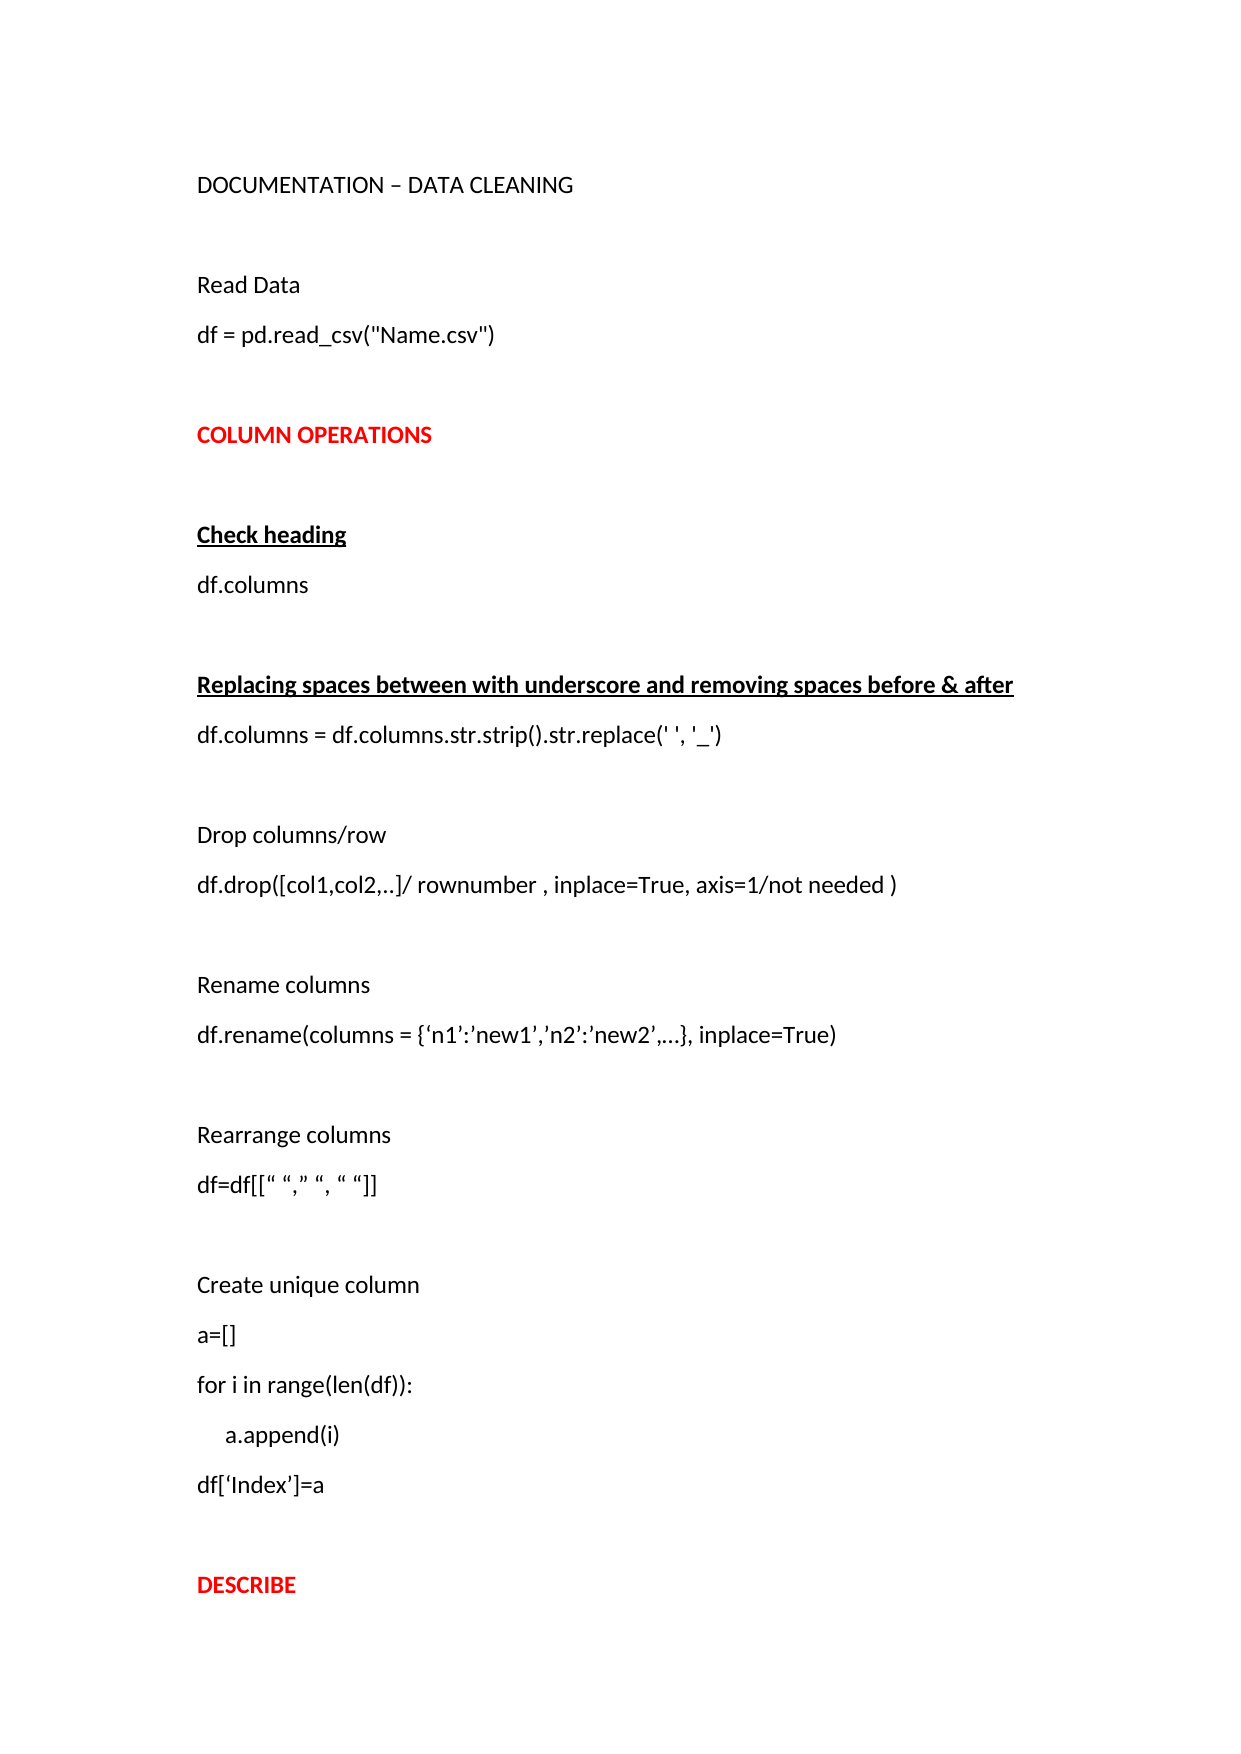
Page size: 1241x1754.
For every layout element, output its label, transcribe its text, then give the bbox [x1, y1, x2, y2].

text DESCRIBE [197, 1550, 1090, 1600]
text for i in range(len(df)): [197, 1350, 1090, 1400]
text Check heading [197, 500, 1090, 550]
text Drop columns/row [197, 800, 1090, 850]
text df.columns = df.columns.str.strip().str.replace(' ', '_') [197, 700, 1090, 750]
text df = pd.read_csv("Name.csv") [197, 300, 1090, 350]
text DOCUMENTATION – DATA CLEANING [197, 150, 1090, 200]
text COLUMN OPERATIONS [197, 400, 1090, 450]
text df.drop([col1,col2,..]/ rownumber , inplace=True, axis=1/not needed ) [197, 850, 1090, 900]
text Rearrange columns [197, 1100, 1090, 1150]
text a=[] [197, 1300, 1090, 1350]
text df.columns [197, 550, 1090, 600]
text Replacing spaces between with underscore and removing spaces before & after [197, 650, 1090, 700]
text Rename columns [197, 950, 1090, 1000]
text df=df[[“ “,” “, “ “]] [197, 1150, 1090, 1200]
text a.append(i) [197, 1400, 1090, 1450]
text Create unique column [197, 1250, 1090, 1300]
text Read Data [197, 250, 1090, 300]
text df[‘Index’]=a [197, 1450, 1090, 1500]
text df.rename(columns = {‘n1’:’new1’,’n2’:’new2’,…}, inplace=True) [197, 1000, 1090, 1050]
